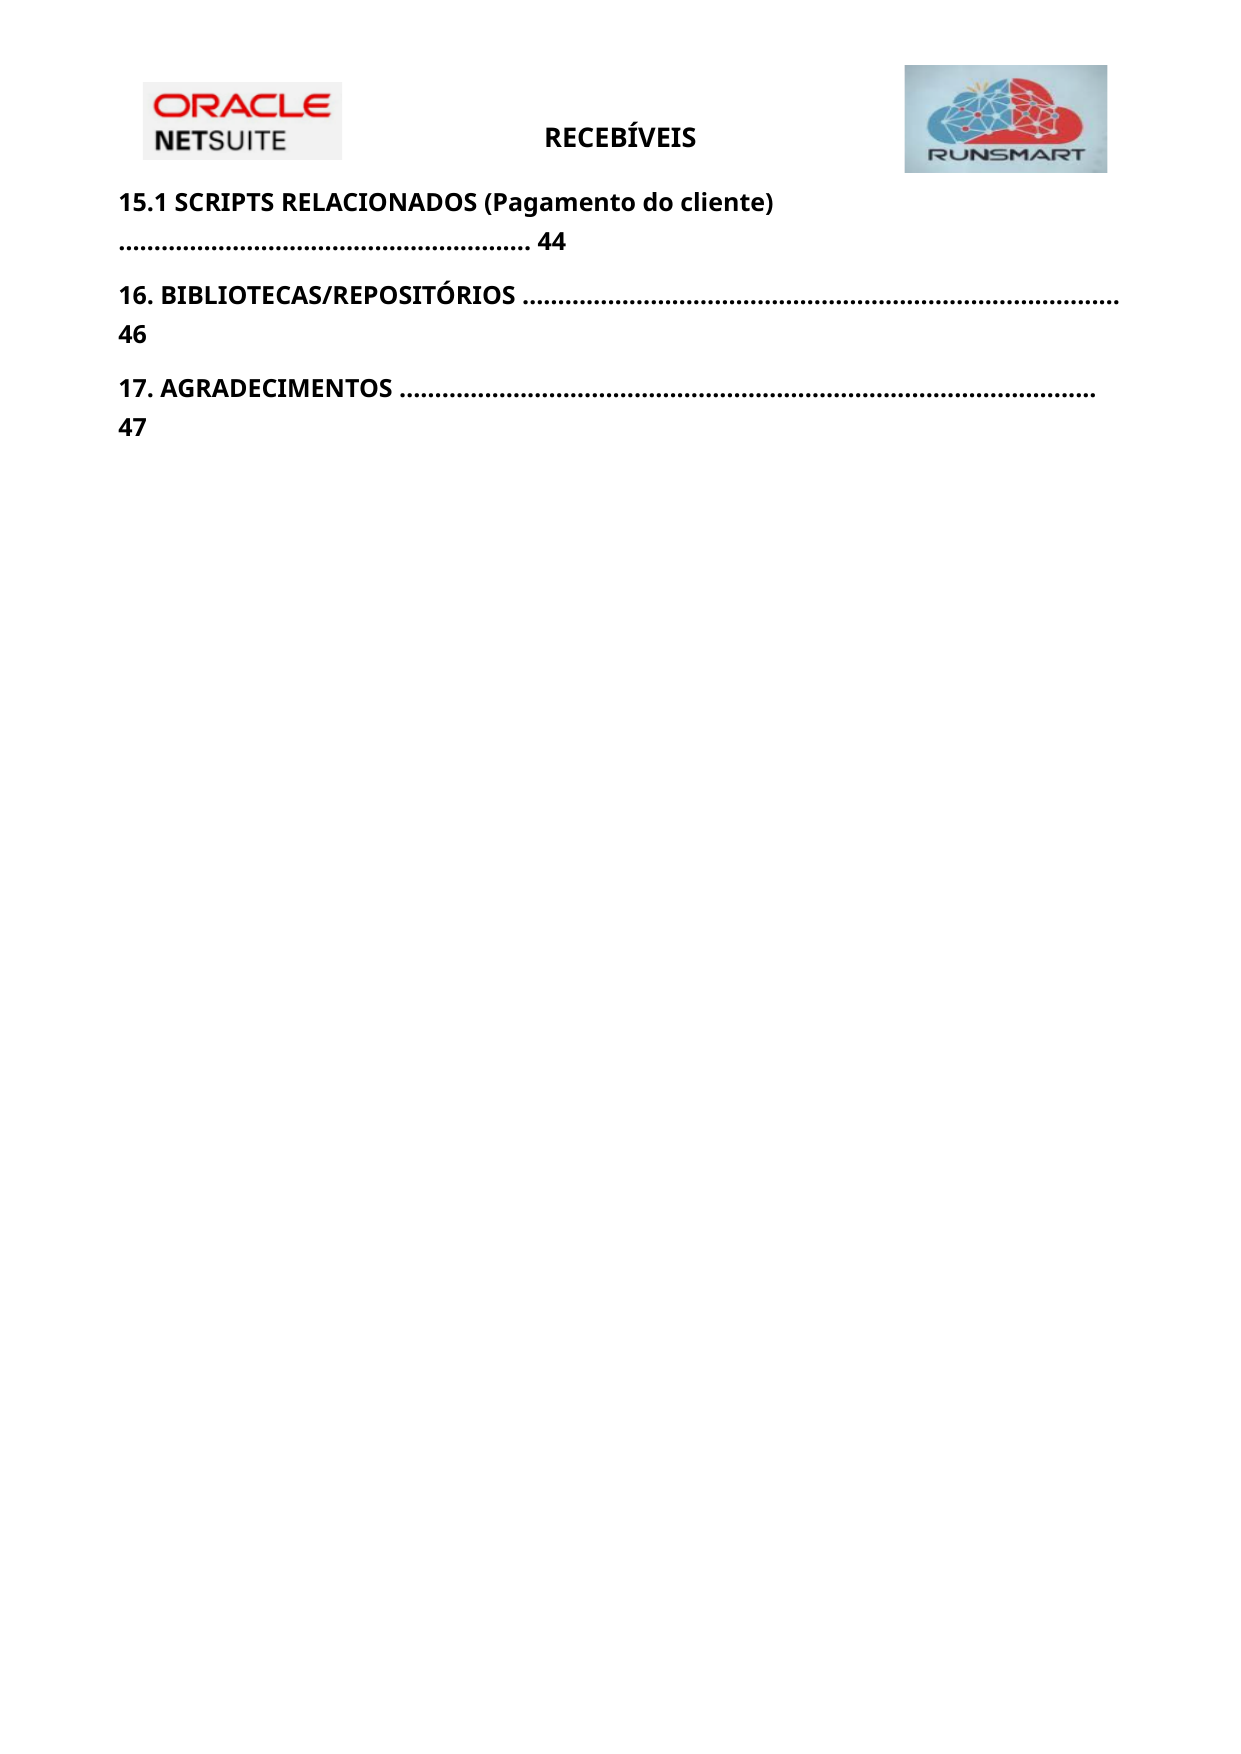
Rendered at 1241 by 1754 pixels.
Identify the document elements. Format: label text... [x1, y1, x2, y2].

picture [904, 65, 1108, 173]
picture [142, 82, 343, 160]
text 16. BIBLIOTECAS/REPOSITÓRIOS ……………………………………………………………………...… 46 [118, 277, 1122, 351]
text 15.1 SCRIPTS RELACIONADOS (Pagamento do cliente) …………………………………………………. 44 [118, 184, 1122, 258]
text 17. AGRADECIMENTOS …………………………………………………………………………………..... 47 [118, 370, 1122, 443]
